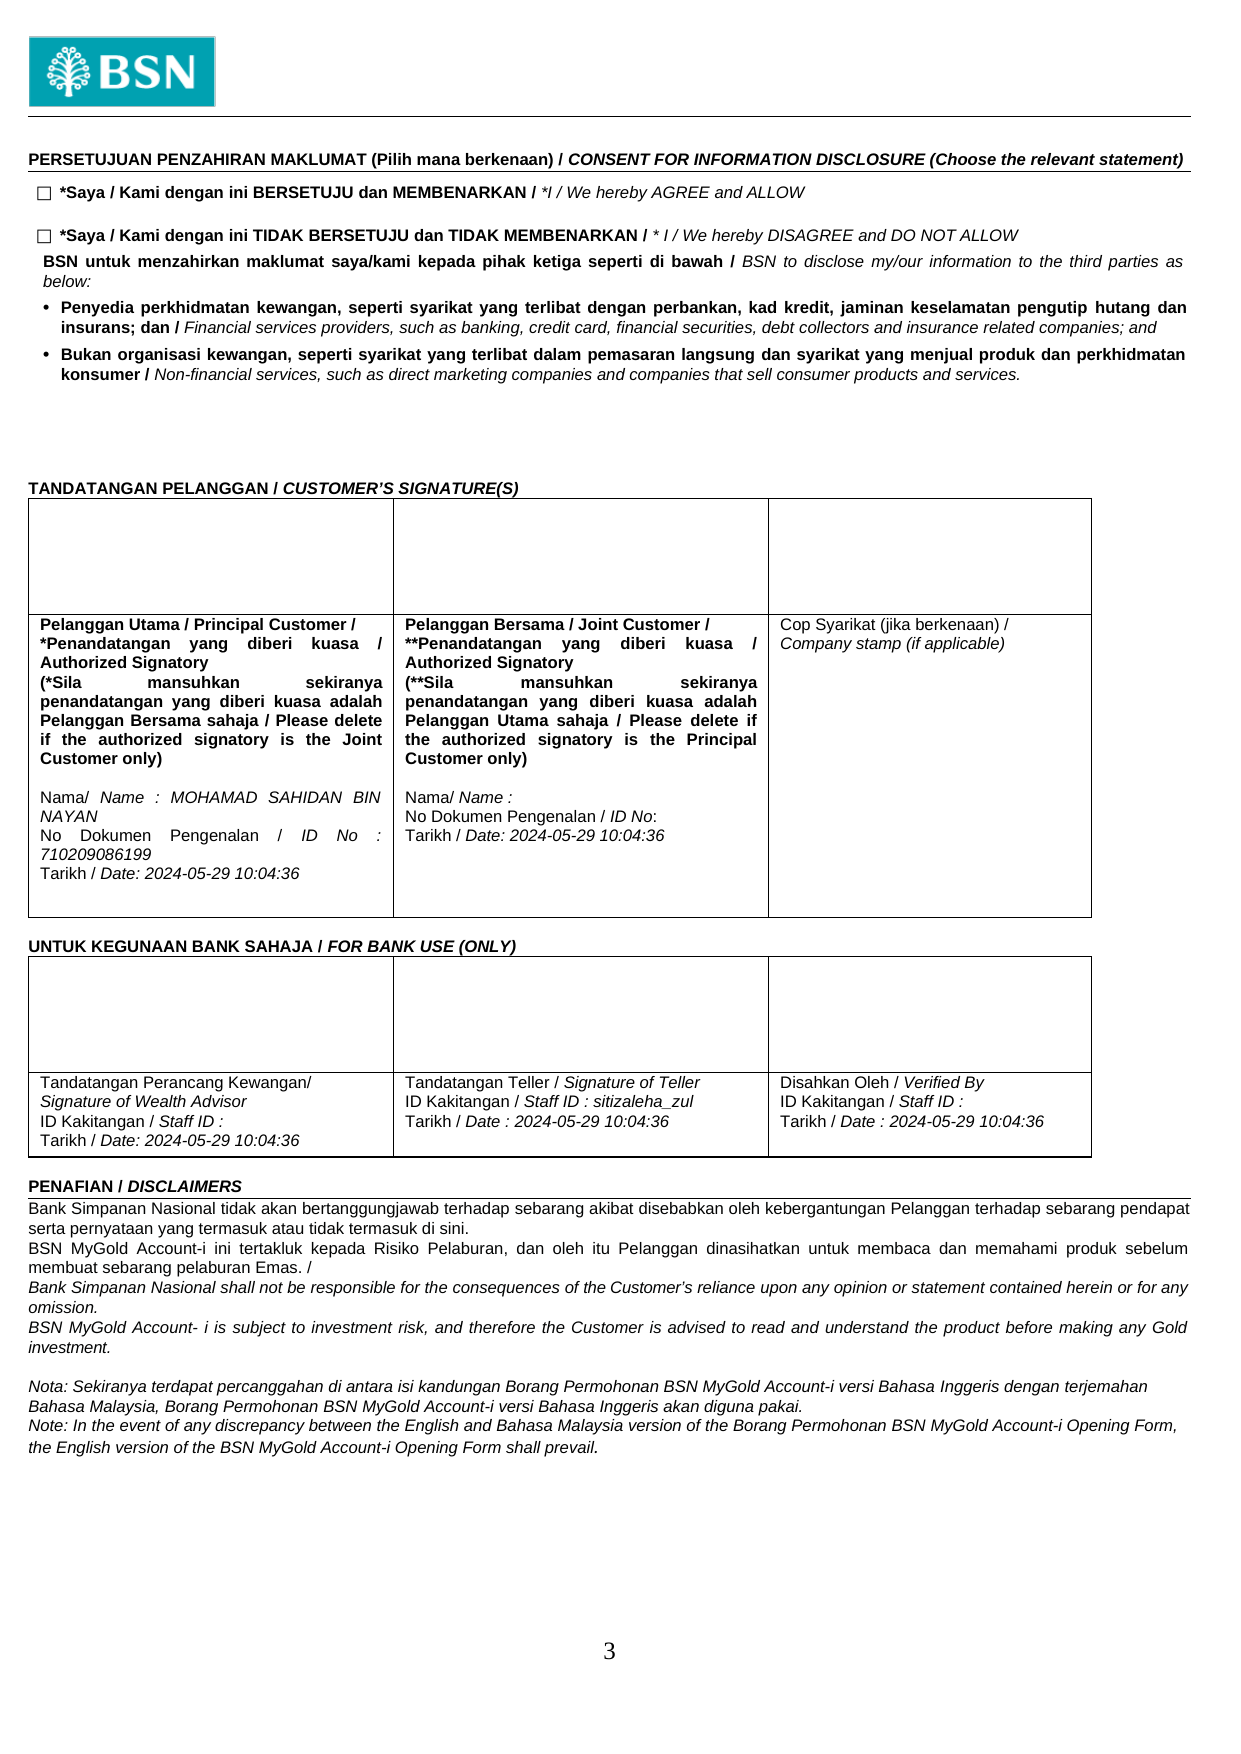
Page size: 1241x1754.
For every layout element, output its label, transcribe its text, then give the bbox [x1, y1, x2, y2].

text Nota: Sekiranya terdapat percanggahan di antara isi kandungan Borang Permohonan BSN MyGold Account-i versi Bahasa Inggeris dengan terjemahan Bahasa Malaysia, Borang Permohonan BSN MyGold Account-i versi Bahasa Inggeris akan diguna pakai. [28, 1377, 1187, 1416]
text Bank Simpanan Nasional shall not be responsible for the consequences of the Customer’s reliance upon any opinion or statement contained herein or for any omission. [28, 1278, 1190, 1317]
list Bukan organisasi kewangan, seperti syarikat yang terlibat dalam pemasaran langsung dan syarikat yang menjual produk dan perkhidmatan konsumer / Non-financial services, such as direct marketing companies and companies that sell consumer products and services. [43, 344, 1187, 384]
table_header [769, 957, 1091, 1072]
text PENAFIAN / DISCLAIMERS [28, 1177, 1191, 1198]
text BSN MyGold Account-i ini tertakluk kepada Risiko Pelaburan, dan oleh itu Pelanggan dinasihatkan untuk membaca dan memahami produk sebelum membuat sebarang pelaburan Emas. / [28, 1239, 1190, 1277]
text Note: In the event of any discrepancy between the English and Bahasa Malaysia version of the Borang Permohonan BSN MyGold Account-i Opening Form, the English version of the BSN MyGold Account-i Opening Form shall prevail. [28, 1416, 1187, 1459]
table_cell Disahkan Oleh / Verified By ID Kakitangan / Staff ID : Tarikh / Date : 2024-05-29 10:04:36 [769, 1073, 1091, 1156]
table_cell Pelanggan Bersama / Joint Customer / **Penandatangan yang diberi kuasa / Authorized Signatory (**Sila mansuhkan sekiranya penandatangan yang diberi kuasa adalah Pelanggan Utama sahaja / Please delete if the authorized signatory is the Principal Customer only) Nama/ Name : No Dokumen Pengenalan / ID No: Tarikh / Date: 2024-05-29 10:04:36 [394, 615, 768, 917]
table_header [29, 499, 393, 614]
table_cell Cop Syarikat (jika berkenaan) / Company stamp (if applicable) [769, 615, 1091, 917]
table_cell Tandatangan Teller / Signature of Teller ID Kakitangan / Staff ID : sitizaleha_zul Tarikh / Date : 2024-05-29 10:04:36 [394, 1073, 768, 1156]
text BSN MyGold Account- i is subject to investment risk, and therefore the Customer is advised to read and understand the product before making any Gold investment. [28, 1318, 1190, 1357]
table_cell Tandatangan Perancang Kewangan/ Signature of Wealth Advisor ID Kakitangan / Staff ID : Tarikh / Date: 2024-05-29 10:04:36 [29, 1073, 393, 1156]
text UNTUK KEGUNAAN BANK SAHAJA / FOR BANK USE (ONLY) [28, 937, 1191, 956]
text Bank Simpanan Nasional tidak akan bertanggungjawab terhadap sebarang akibat disebabkan oleh kebergantungan Pelanggan terhadap sebarang pendapat serta pernyataan yang termasuk atau tidak termasuk di sini. [28, 1199, 1190, 1238]
table_header [29, 957, 393, 1072]
table_header [394, 957, 768, 1072]
table_header [769, 499, 1091, 614]
text TANDATANGAN PELANGGAN / CUSTOMER’S SIGNATURE(S) [28, 479, 1191, 498]
list Penyedia perkhidmatan kewangan, seperti syarikat yang terlibat dengan perbankan, kad kredit, jaminan keselamatan pengutip hutang dan insurans; dan / Financial services providers, such as banking, credit card, financial securities, debt collectors and insurance related companies; and [43, 297, 1187, 337]
picture [28, 30, 227, 114]
list *Saya / Kami dengan ini BERSETUJU dan MEMBENARKAN / *I / We hereby AGREE and ALLOW [36, 179, 1191, 203]
text BSN untuk menzahirkan maklumat saya/kami kepada pihak ketiga seperti di bawah / BSN to disclose my/our information to the third parties as below: [43, 252, 1187, 291]
table_cell Pelanggan Utama / Principal Customer / *Penandatangan yang diberi kuasa / Authorized Signatory (*Sila mansuhkan sekiranya penandatangan yang diberi kuasa adalah Pelanggan Bersama sahaja / Please delete if the authorized signatory is the Joint Customer only) Nama/ Name : MOHAMAD SAHIDAN BIN NAYAN No Dokumen Pengenalan / ID No : 710209086199 Tarikh / Date: 2024-05-29 10:04:36 [29, 615, 393, 917]
table_header [394, 499, 768, 614]
text PERSETUJUAN PENZAHIRAN MAKLUMAT (Pilih mana berkenaan) / CONSENT FOR INFORMATION DISCLOSURE (Choose the relevant statement) [28, 150, 1191, 171]
list *Saya / Kami dengan ini TIDAK BERSETUJU dan TIDAK MEMBENARKAN / * I / We hereby DISAGREE and DO NOT ALLOW [36, 222, 1191, 246]
